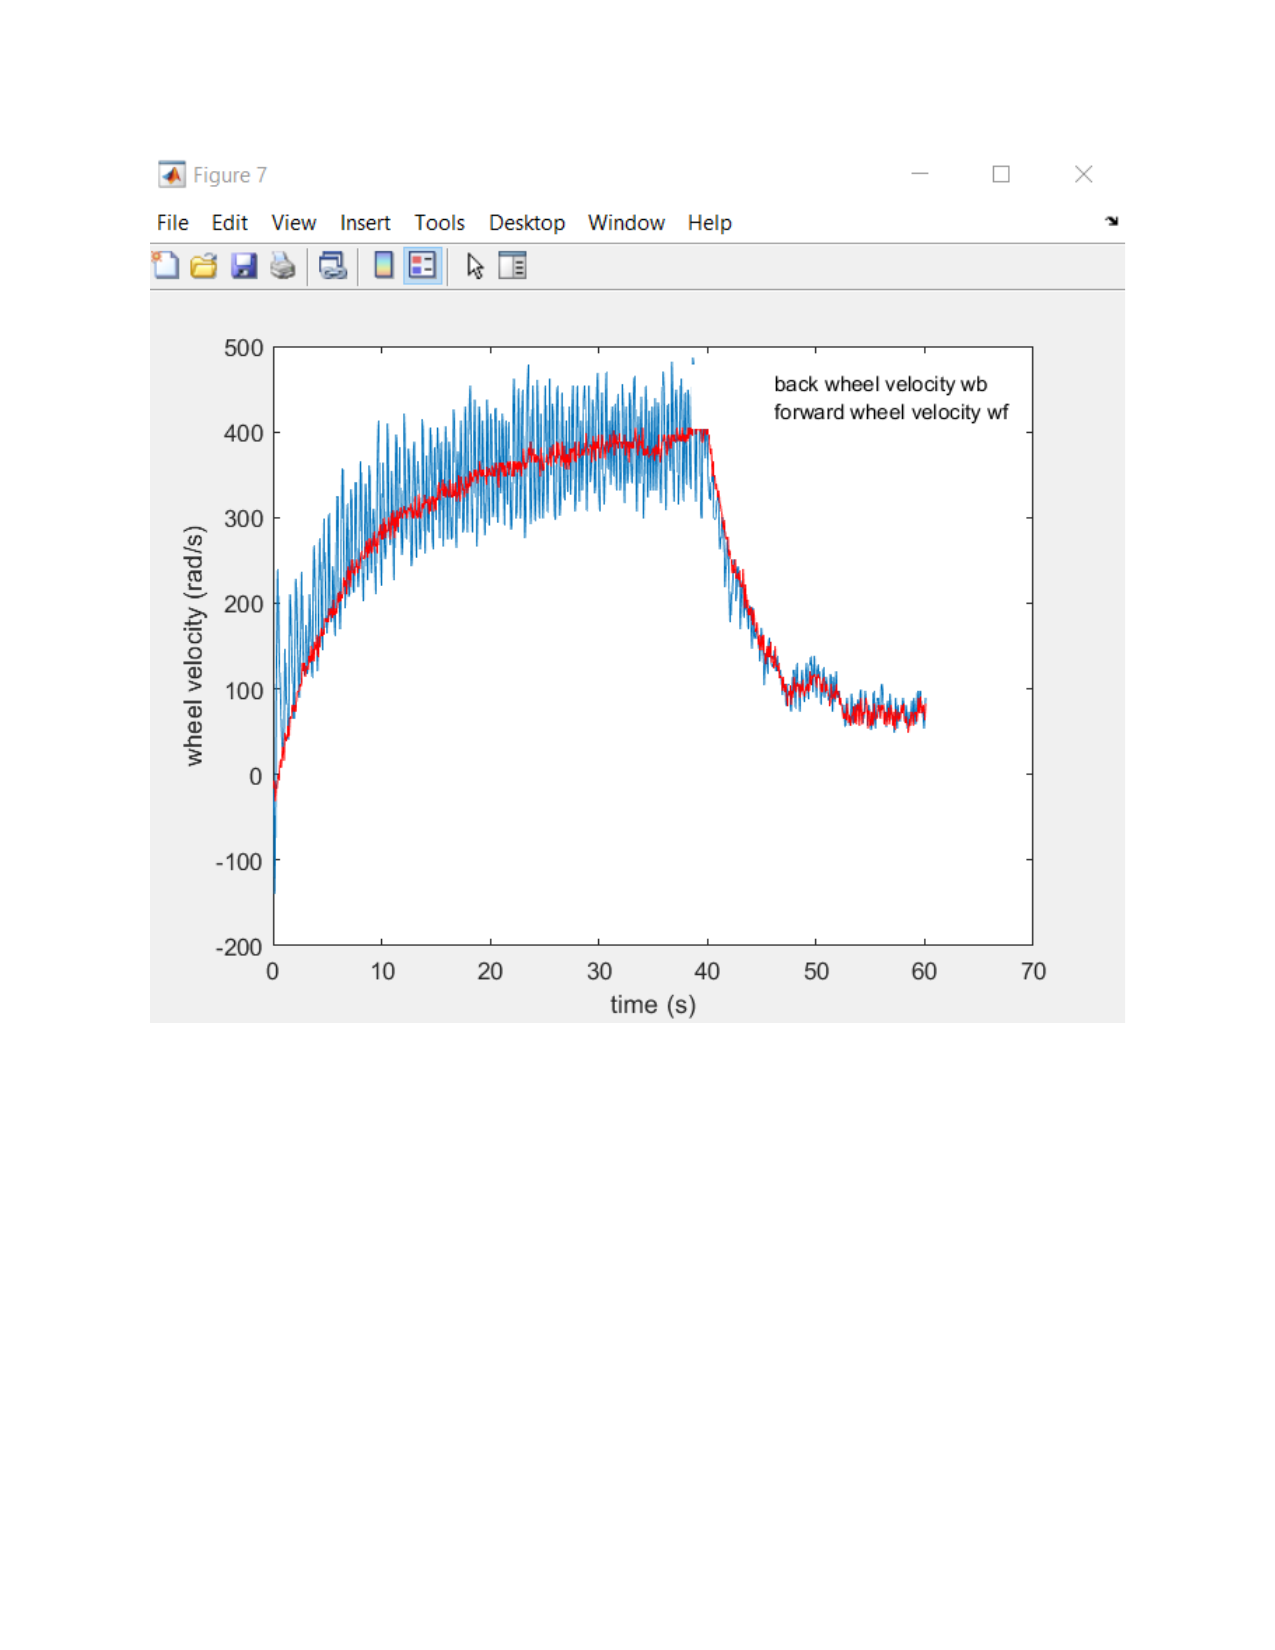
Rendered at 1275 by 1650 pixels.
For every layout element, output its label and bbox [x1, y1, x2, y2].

picture [150, 150, 1125, 1023]
